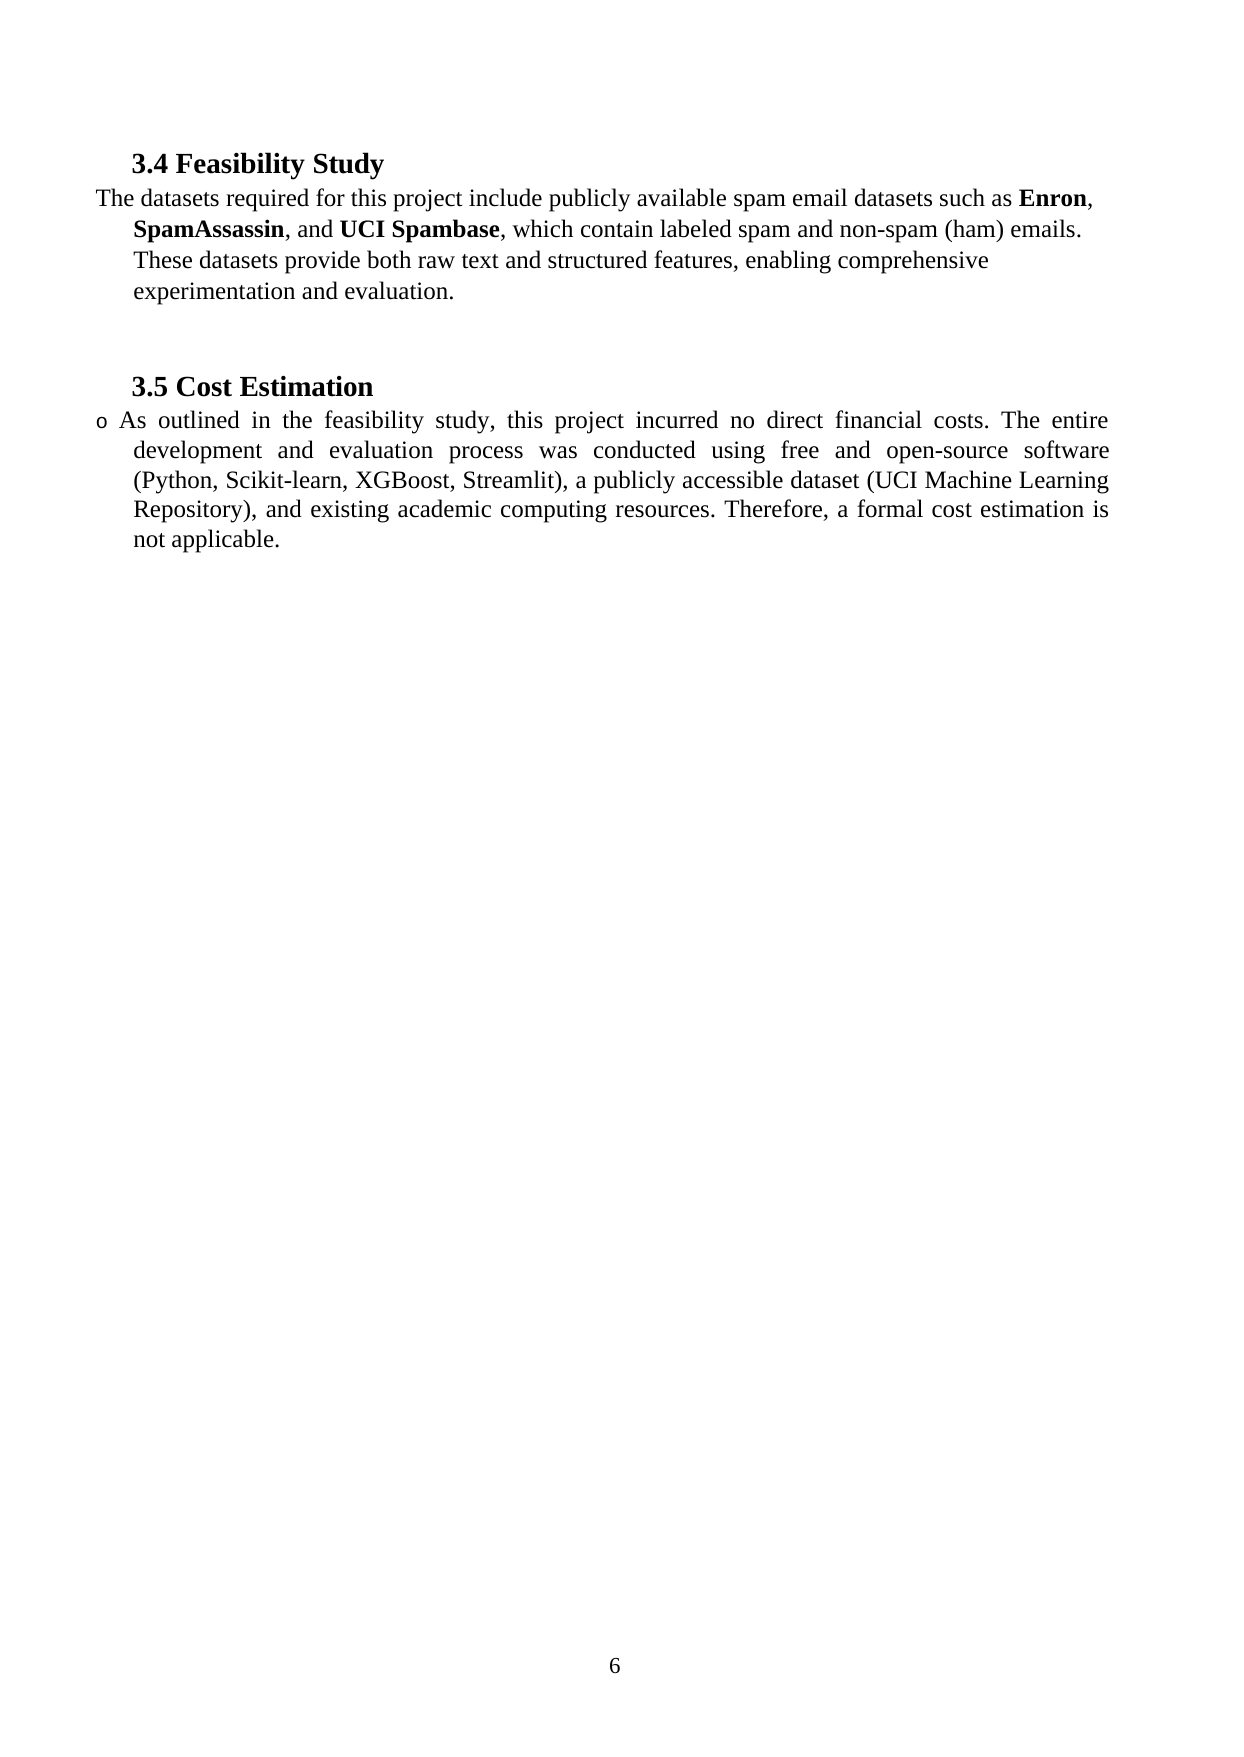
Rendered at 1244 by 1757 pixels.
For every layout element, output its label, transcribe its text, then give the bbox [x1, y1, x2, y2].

text The datasets required for this project include publicly available spam email datasets such as Enron, SpamAssassin, and UCI Spambase, which contain labeled spam and non-spam (ham) emails. These datasets provide both raw text and structured features, enabling comprehensive experimentation and evaluation. [95, 183, 1111, 304]
list As outlined in the feasibility study, this project incurred no direct financial costs. The entire development and evaluation process was conducted using free and open-source software (Python, Scikit-learn, XGBoost, Streamlit), a publicly accessible dataset (UCI Machine Learning Repository), and existing academic computing resources. Therefore, a formal cost estimation is not applicable. [95, 405, 1110, 553]
subtitle Feasibility Study [131, 147, 1170, 180]
subtitle Cost Estimation [131, 369, 1170, 402]
